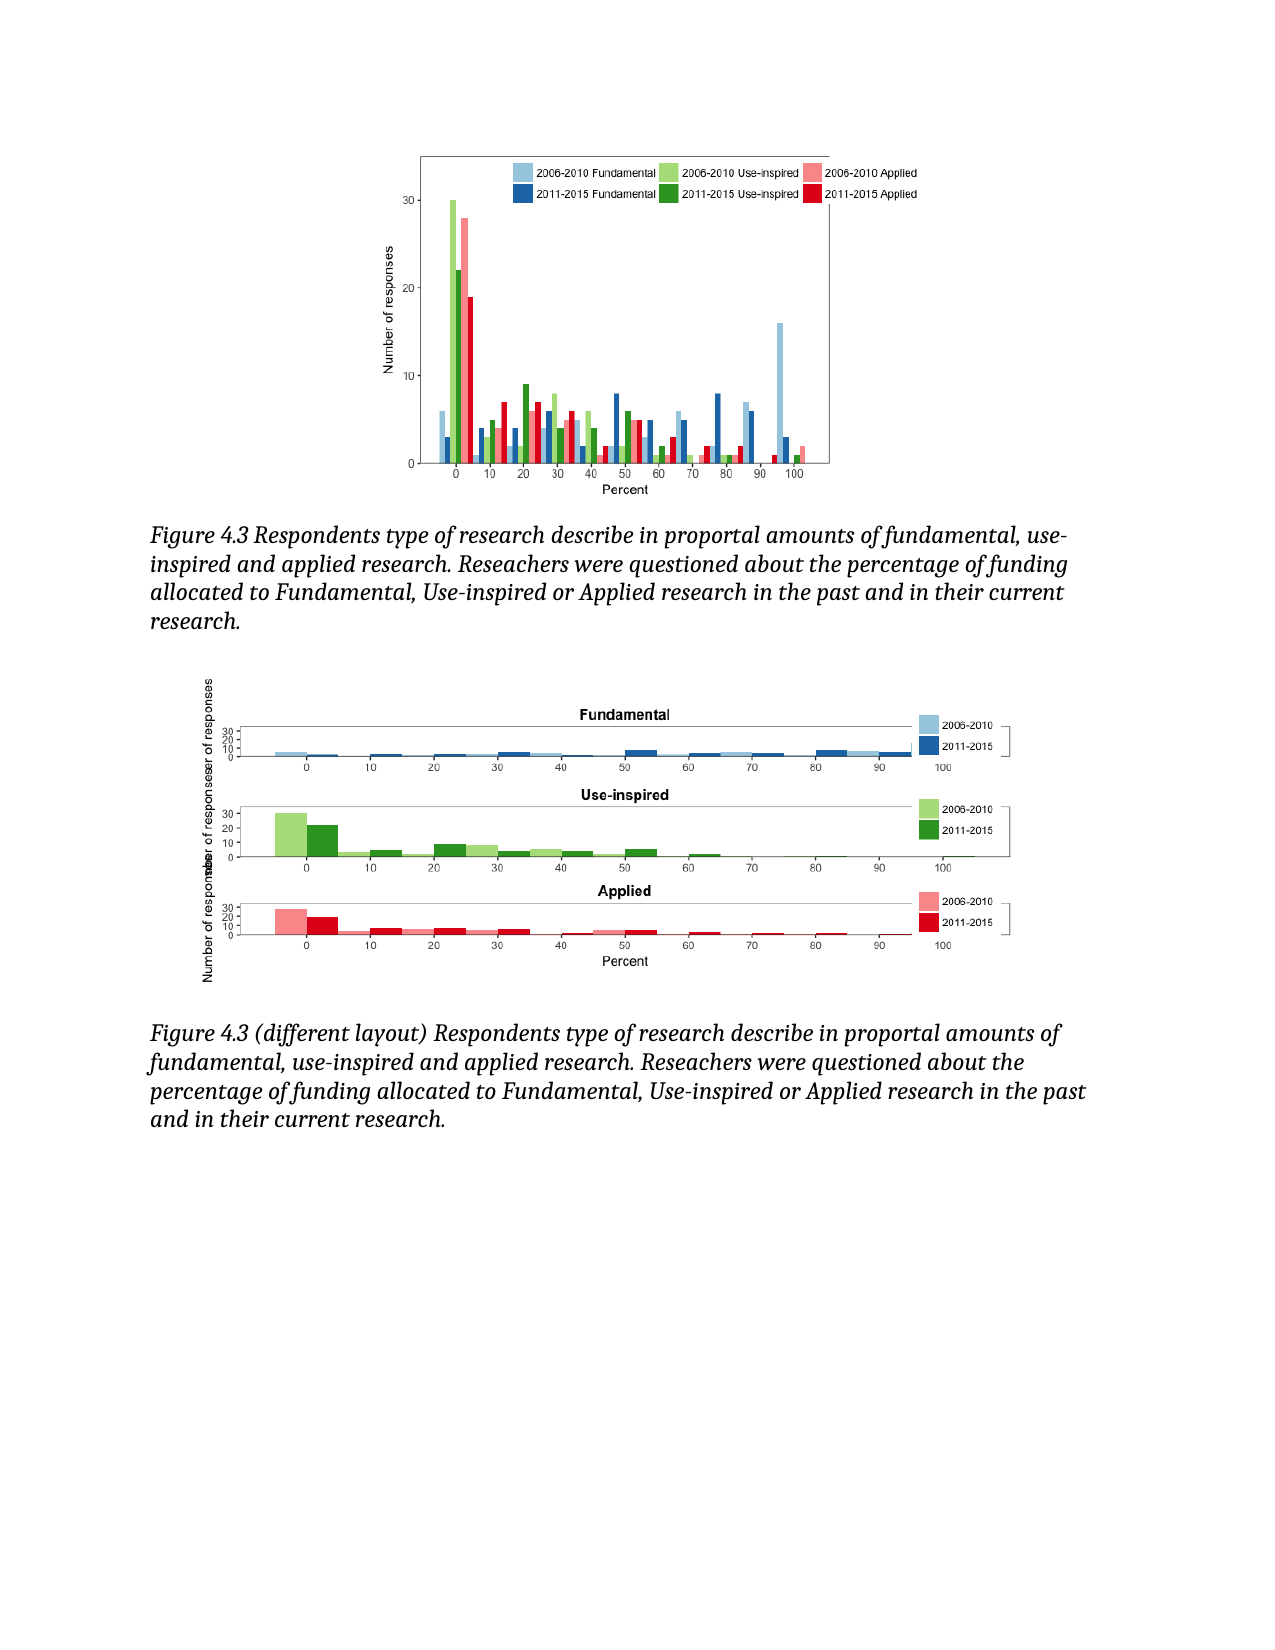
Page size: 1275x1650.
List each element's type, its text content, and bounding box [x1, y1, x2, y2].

text Figure 4.3 Respondents type of research describe in proportal amounts of fundamental, use-inspired and applied research. Reseachers were questioned about the percentage of funding allocated to Fundamental, Use-inspired or Applied research in the past and in their current research. [150, 521, 1125, 636]
picture [168, 648, 1044, 999]
text Figure 4.3 (different layout) Respondents type of research describe in proportal amounts of fundamental, use-inspired and applied research. Reseachers were questioned about the percentage of funding allocated to Fundamental, Use-inspired or Applied research in the past and in their current research. [150, 1019, 1125, 1134]
picture [168, 150, 1044, 500]
